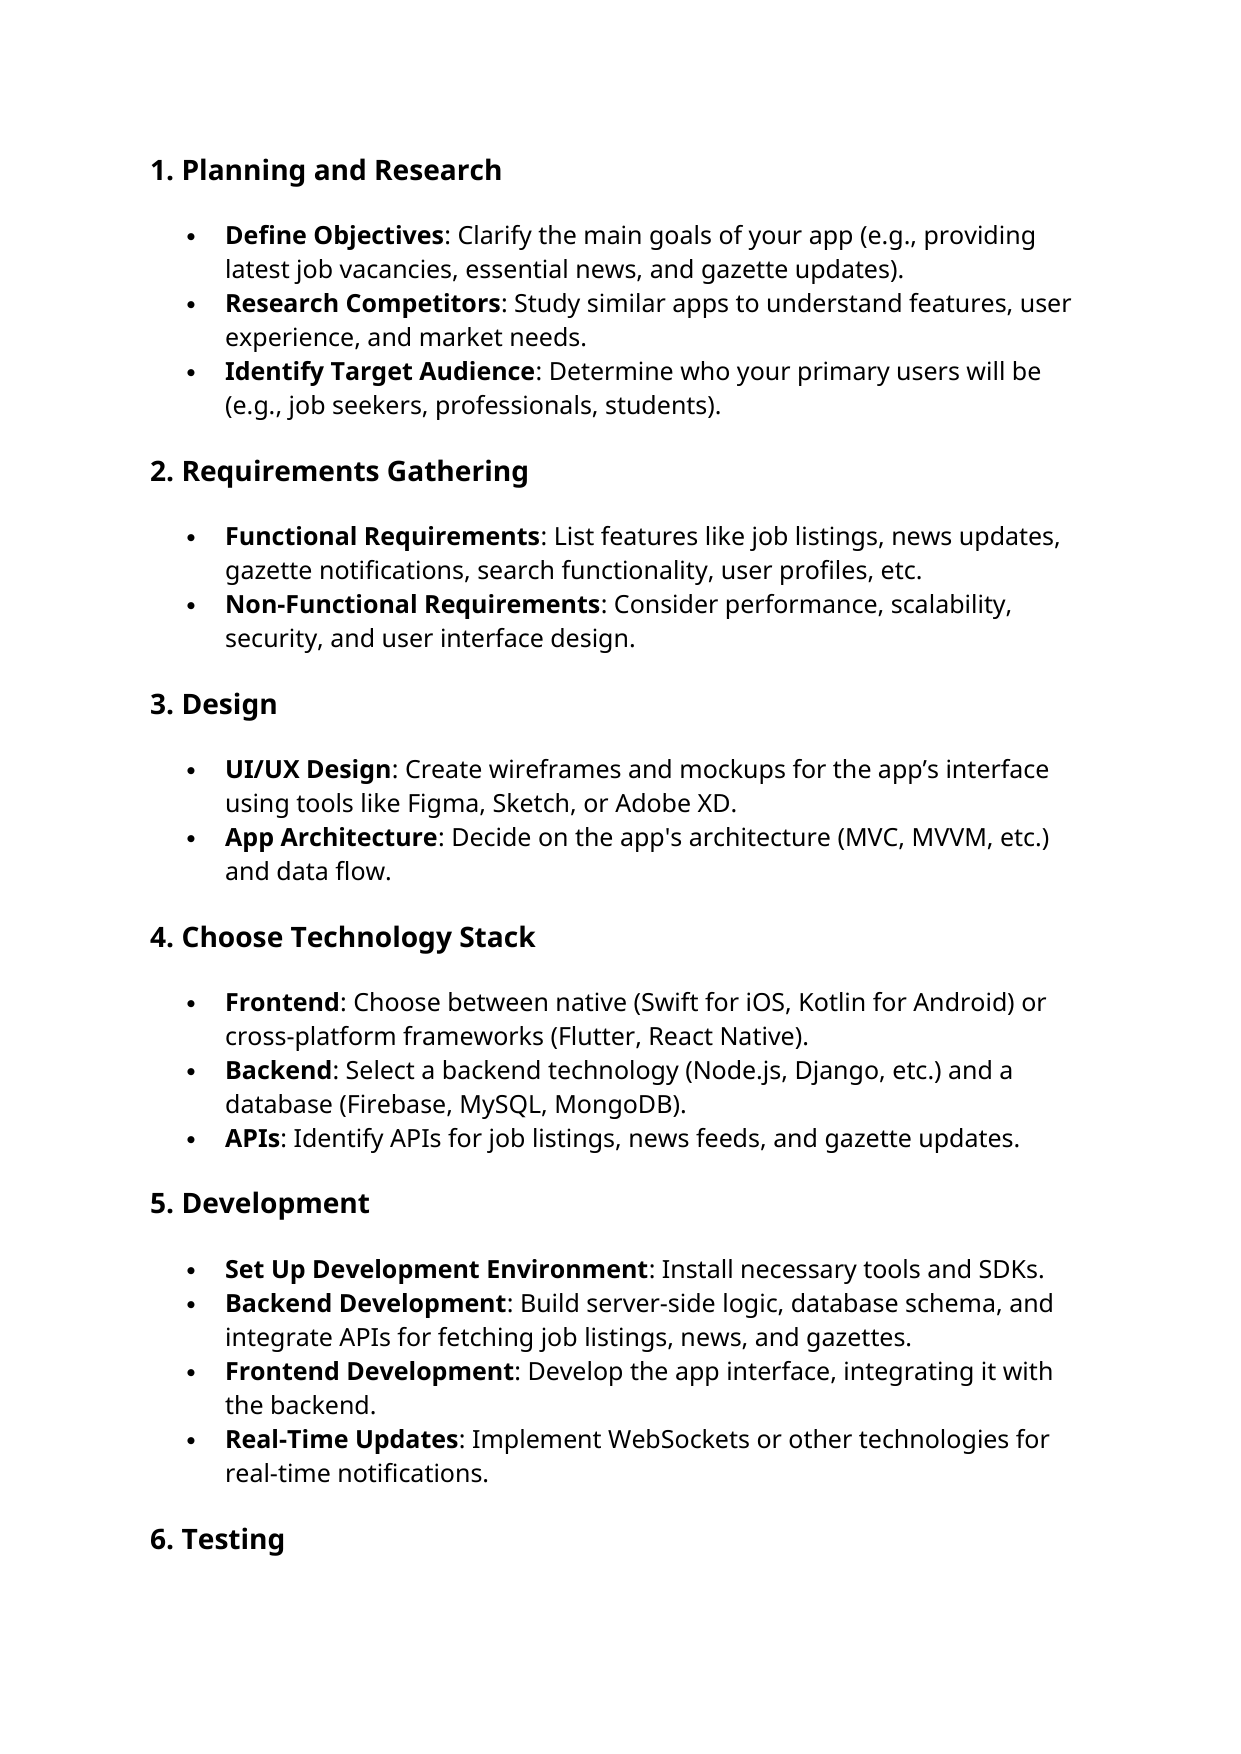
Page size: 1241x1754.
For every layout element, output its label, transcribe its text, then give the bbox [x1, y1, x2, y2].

list Define Objectives: Clarify the main goals of your app (e.g., providing latest job vacancies, essential news, and gazette updates). [187, 217, 1090, 286]
list Backend: Select a backend technology (Node.js, Django, etc.) and a database (Firebase, MySQL, MongoDB). [187, 1052, 1090, 1121]
list Backend Development: Build server-side logic, database schema, and integrate APIs for fetching job listings, news, and gazettes. [187, 1285, 1090, 1353]
list Frontend Development: Develop the app interface, integrating it with the backend. [187, 1353, 1090, 1422]
text 1. Planning and Research [150, 150, 1090, 188]
list APIs: Identify APIs for job listings, news feeds, and gazette updates. [187, 1121, 1090, 1155]
text 2. Requirements Gathering [150, 451, 1090, 489]
list UI/UX Design: Create wireframes and mockups for the app’s interface using tools like Figma, Sketch, or Adobe XD. [187, 751, 1090, 819]
text 6. Testing [150, 1519, 1090, 1557]
list Research Competitors: Study similar apps to understand features, user experience, and market needs. [187, 286, 1090, 354]
text 5. Development [150, 1184, 1090, 1222]
list Identify Target Audience: Determine who your primary users will be (e.g., job seekers, professionals, students). [187, 354, 1090, 422]
list Set Up Development Environment: Install necessary tools and SDKs. [187, 1251, 1090, 1285]
list App Architecture: Decide on the app's architecture (MVC, MVVM, etc.) and data flow. [187, 819, 1090, 888]
list Non-Functional Requirements: Consider performance, scalability, security, and user interface design. [187, 587, 1090, 655]
list Real-Time Updates: Implement WebSockets or other technologies for real-time notifications. [187, 1422, 1090, 1490]
text 4. Choose Technology Stack [150, 917, 1090, 955]
text 3. Design [150, 684, 1090, 722]
list Functional Requirements: List features like job listings, news updates, gazette notifications, search functionality, user profiles, etc. [187, 518, 1090, 587]
list Frontend: Choose between native (Swift for iOS, Kotlin for Android) or cross-platform frameworks (Flutter, React Native). [187, 984, 1090, 1052]
